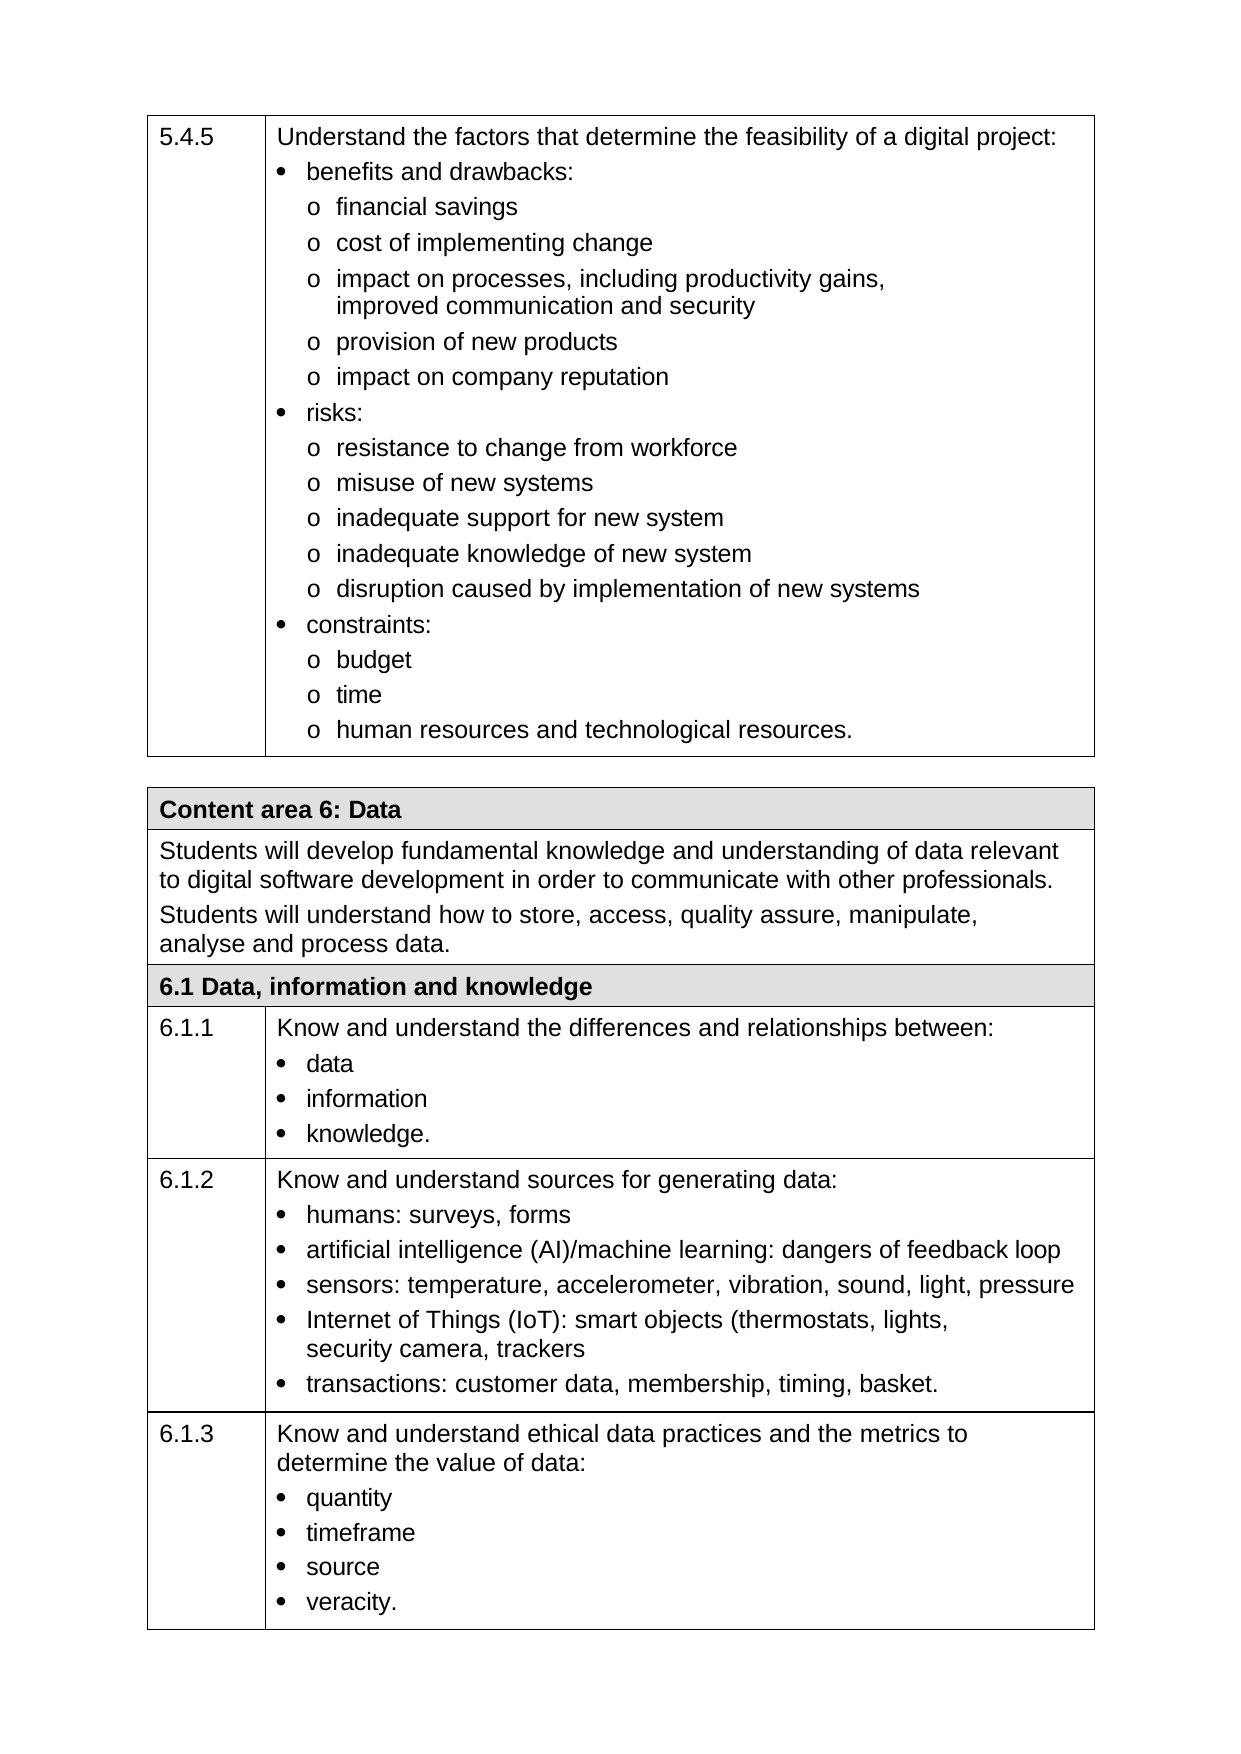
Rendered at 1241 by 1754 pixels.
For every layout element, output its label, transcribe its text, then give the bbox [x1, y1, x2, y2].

table_cell Know and understand sources for generating data: humans: surveys, forms artificial intelligence (AI)/machine learning: dangers of feedback loop sensors: temperature, accelerometer, vibration, sound, light, pressure Internet of Things (IoT): smart objects (thermostats, lights, security camera, trackers transactions: customer data, membership, timing, basket. [266, 1159, 1094, 1411]
table_cell Know and understand ethical data practices and the metrics to determine the value of data: quantity timeframe source veracity. [266, 1413, 1094, 1629]
table_cell Know and understand the differences and relationships between: data information knowledge. [266, 1007, 1094, 1158]
table_header Understand the factors that determine the feasibility of a digital project: benefits and drawbacks: financial savings cost of implementing change impact on processes, including productivity gains, improved communication and security provision of new products impact on company reputation risks: resistance to change from workforce misuse of new systems inadequate support for new system inadequate knowledge of new system disruption caused by implementation of new systems constraints: budget time human resources and technological resources. [266, 116, 1094, 756]
table_header 5.4.5 [148, 116, 265, 756]
table_cell 6.1.2 [148, 1159, 265, 1411]
table_cell 6.1.3 [148, 1413, 265, 1629]
table_cell 6.1.1 [148, 1007, 265, 1158]
table_header Content area 6: Data [148, 788, 1094, 829]
table_cell Students will develop fundamental knowledge and understanding of data relevant to digital software development in order to communicate with other professionals. Students will understand how to store, access, quality assure, manipulate, analyse and process data. [148, 830, 1094, 964]
table_cell 6.1 Data, information and knowledge [148, 965, 1094, 1006]
